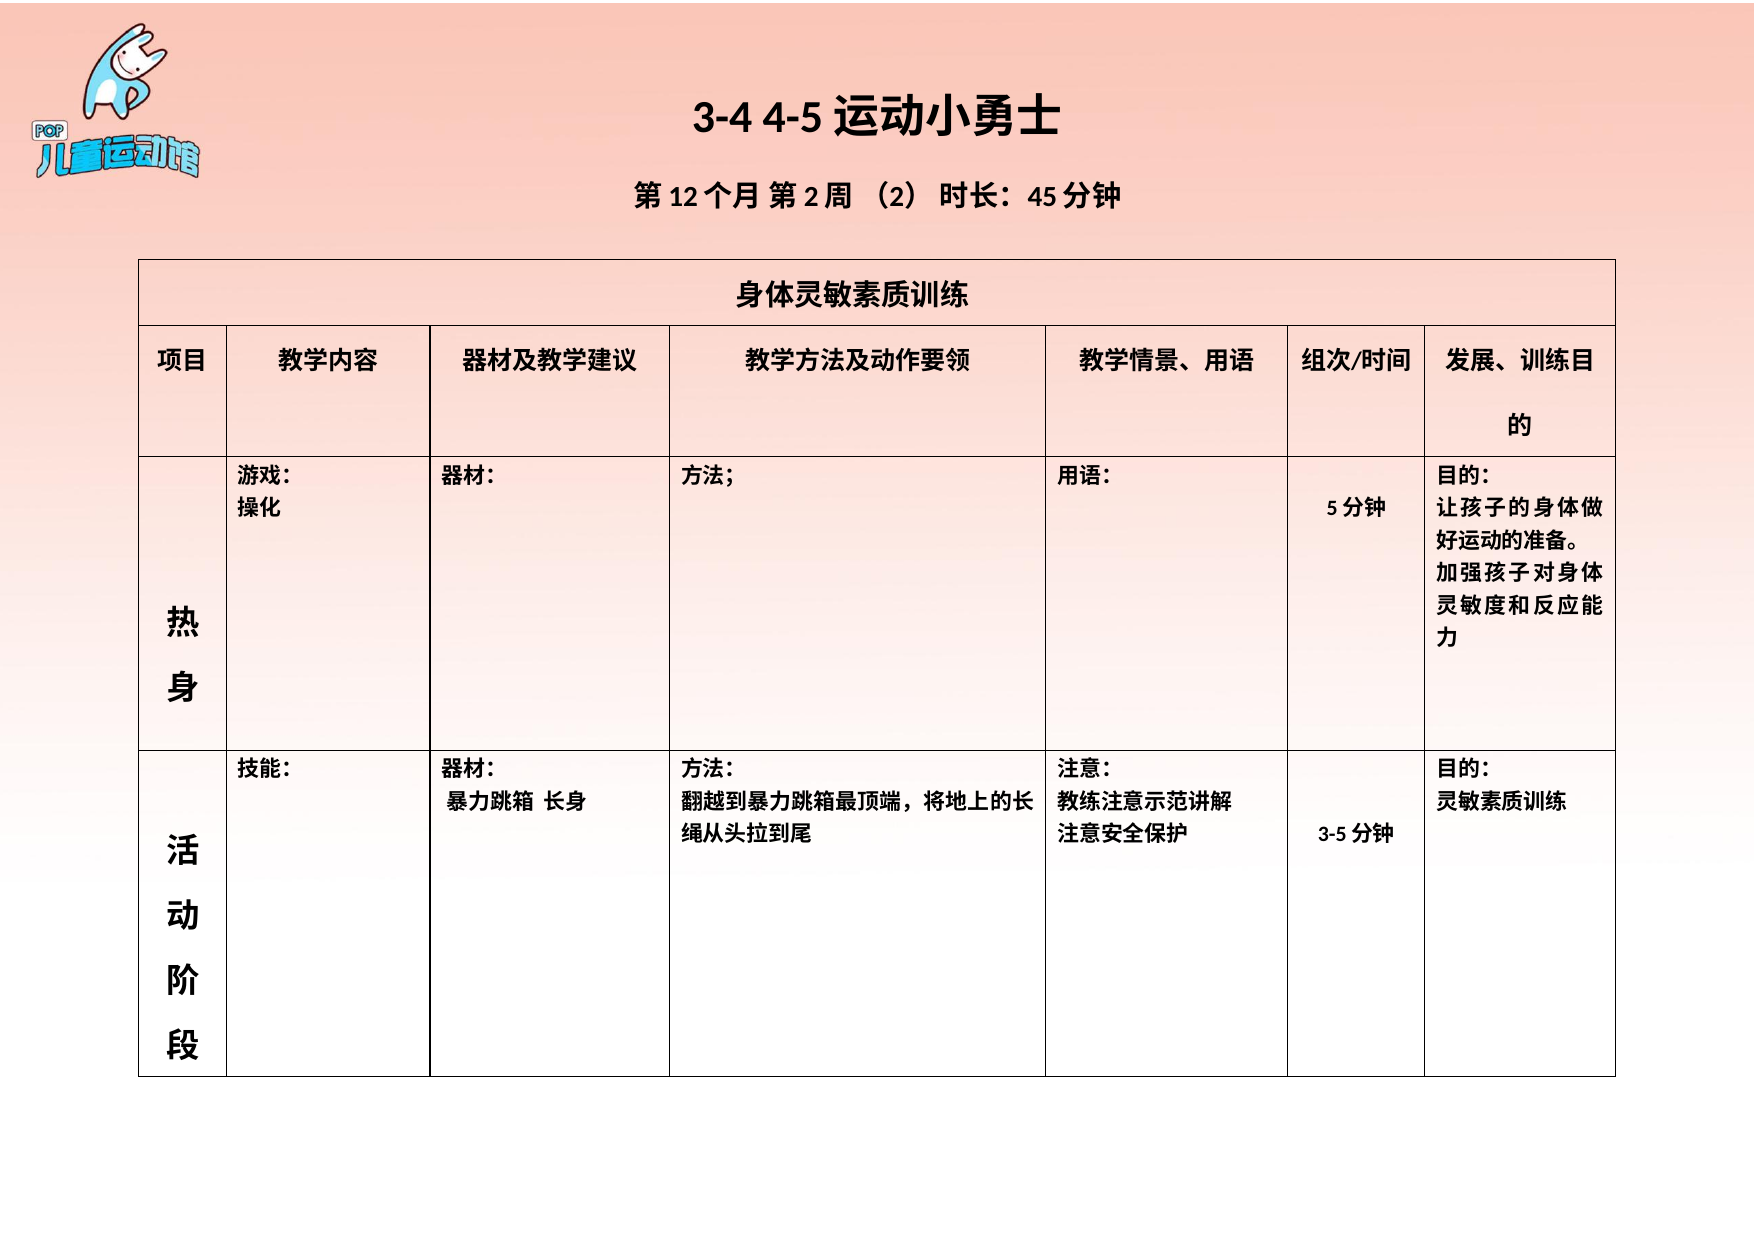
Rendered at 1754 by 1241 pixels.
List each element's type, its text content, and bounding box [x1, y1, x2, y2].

table_header 身体灵敏素质训练 [139, 260, 1615, 325]
table_cell 项目 [139, 326, 226, 456]
table_cell 目的： 让孩子的身体做好运动的准备。 加强孩子对身体灵敏度和反应能力 [1425, 457, 1615, 750]
table_cell 方法； [670, 457, 1045, 750]
table_cell 器材： [431, 457, 669, 750]
table_cell 方法： 翻越到暴力跳箱最顶端，将地上的长绳从头拉到尾 [670, 751, 1045, 1076]
table_cell 发展、训练目的 [1425, 326, 1615, 456]
text 第12个月 第2周 （2） 时长：45分钟 [150, 162, 1604, 227]
table_cell 技能： [227, 751, 429, 1076]
table_cell 器材及教学建议 [431, 326, 669, 456]
table_cell 注意： 教练注意示范讲解 注意安全保护 [1046, 751, 1287, 1076]
table_cell 用语： [1046, 457, 1287, 750]
table_cell 教学情景、用语 [1046, 326, 1287, 456]
table_cell 游戏： 操化 [227, 457, 429, 750]
table_cell 5分钟 [1288, 457, 1424, 750]
picture [0, 3, 1754, 1241]
table_cell 目的： 灵敏素质训练 [1425, 751, 1615, 1076]
table_cell 教学方法及动作要领 [670, 326, 1045, 456]
table_cell 组次/时间 [1288, 326, 1424, 456]
table_cell 教学内容 [227, 326, 429, 456]
text 3-4 4-5 运动小勇士 [150, 64, 1604, 162]
table_cell 3-5分钟 [1288, 751, 1424, 1076]
table_cell 热 身 [139, 457, 226, 750]
table_cell 器材： 暴力跳箱 长身 [431, 751, 669, 1076]
table_cell 活动阶段 [139, 751, 226, 1076]
